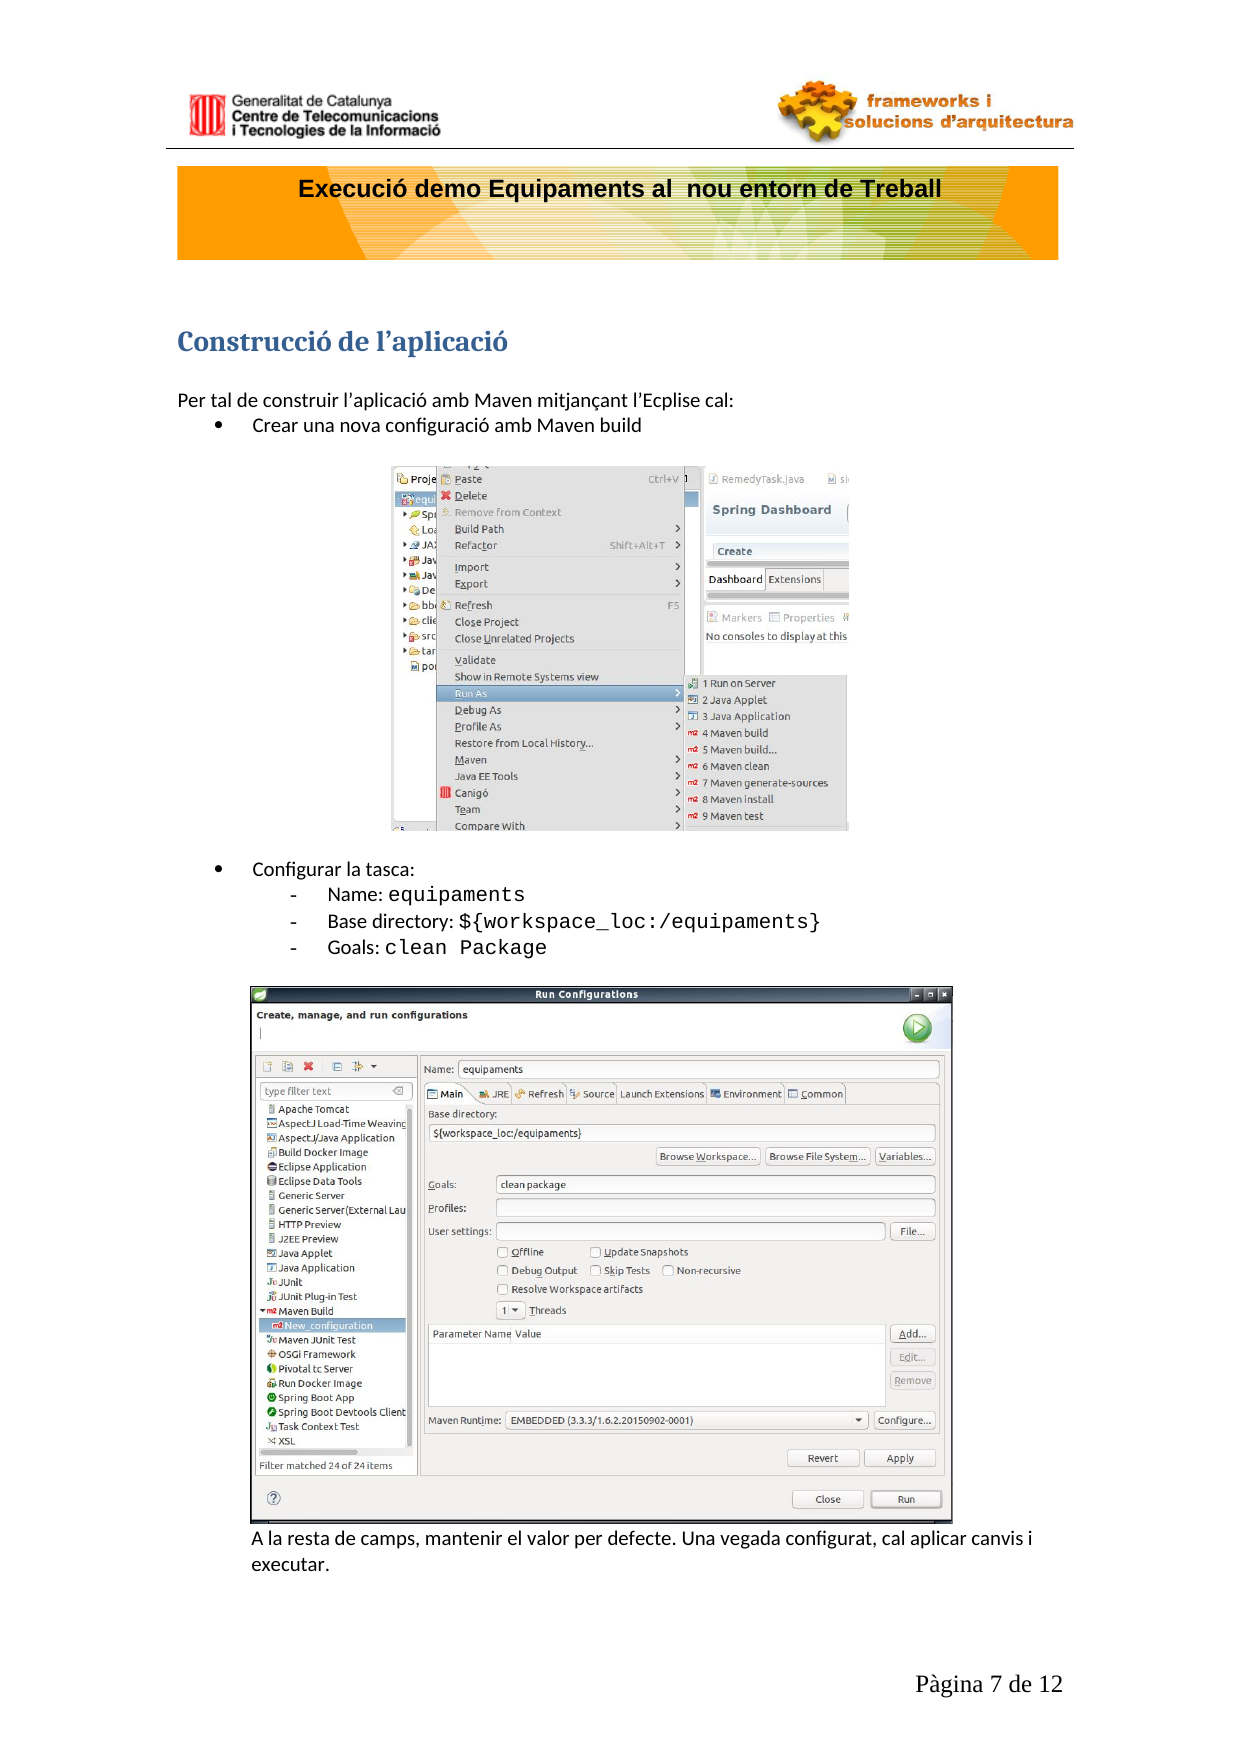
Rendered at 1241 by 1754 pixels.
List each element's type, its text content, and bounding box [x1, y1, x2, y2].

picture [176, 82, 491, 145]
list Crear una nova configuració amb Maven build [215, 412, 1063, 438]
list Base directory: ${workspace_loc:/equipaments} [290, 908, 1063, 934]
picture [250, 986, 953, 1526]
text Per tal de construir l’aplicació amb Maven mitjançant l’Ecplise cal: [177, 387, 1063, 412]
list Name: equipaments [290, 882, 1063, 908]
picture [177, 166, 1059, 260]
text A la resta de camps, mantenir el valor per defecte. Una vegada configurat, cal aplicar canvis i executar. [251, 1526, 1063, 1576]
list Goals: clean Package [290, 934, 1063, 961]
subtitle Construcció de l’aplicació [177, 325, 1063, 358]
picture [391, 466, 849, 831]
list Configurar la tasca: [215, 856, 1063, 882]
